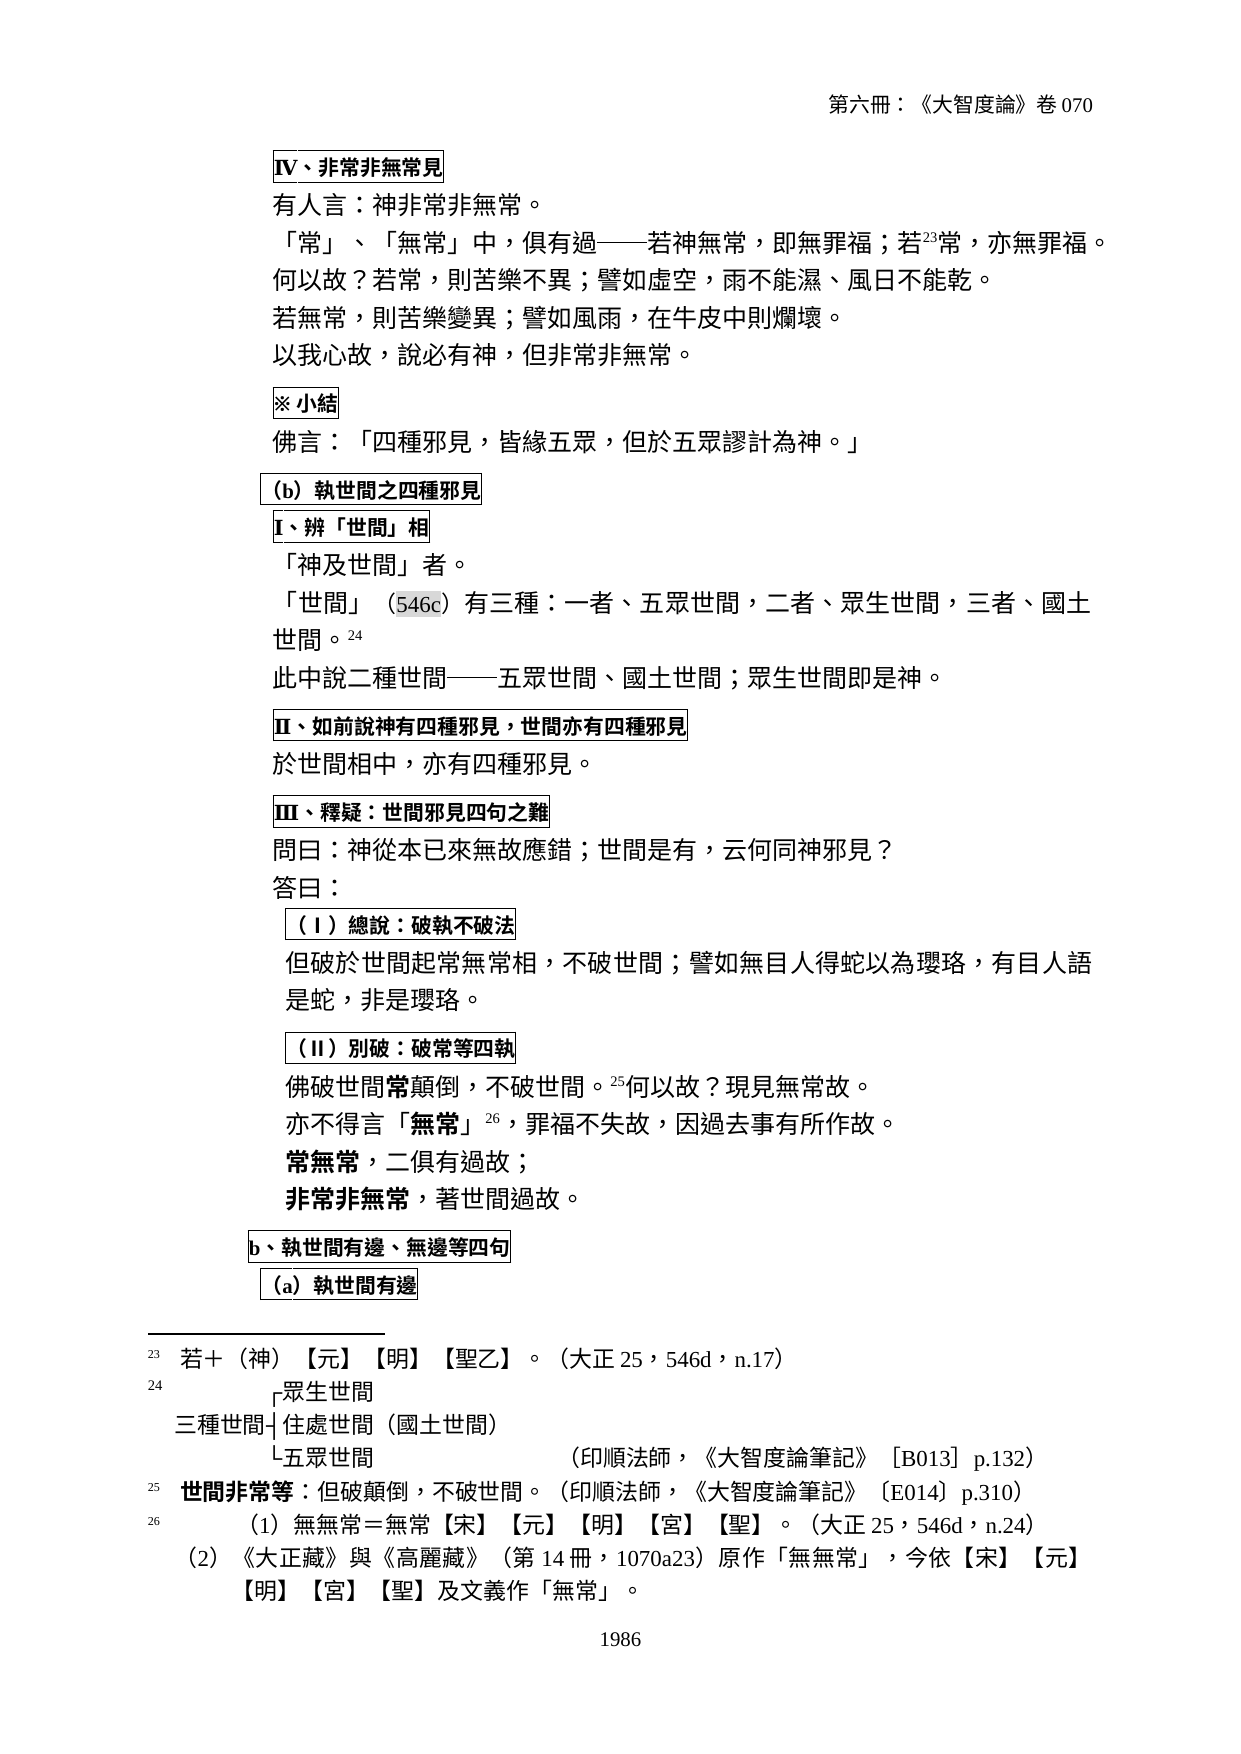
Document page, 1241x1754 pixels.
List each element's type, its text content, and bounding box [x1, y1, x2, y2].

text 常無常，二俱有過故； [285, 1141, 1092, 1179]
text 佛破世間常顛倒，不破世間。何以故？現見無常故。 [285, 1066, 1092, 1104]
text 答曰： [273, 868, 1092, 905]
text Ⅱ、如前說神有四種邪見，世間亦有四種邪見 [273, 706, 1092, 744]
text 非常非無常，著世間過故。 [285, 1179, 1092, 1216]
text 「神及世間」者。 [273, 545, 1092, 583]
text 「世間」（546c）有三種：一者、五眾世間，二者、眾生世間，三者、國土世間。 [273, 583, 1092, 658]
text （Ⅱ）別破：破常等四執 [285, 1029, 1092, 1066]
text Ⅲ、釋疑：世間邪見四句之難 [273, 793, 1092, 830]
text Ⅳ、非常非無常見 [273, 148, 1092, 185]
text （b）執世間之四種邪見 [260, 470, 1092, 508]
text 問曰：神從本已來無故應錯；世間是有，云何同神邪見？ [273, 830, 1092, 868]
text 佛言：「四種邪見，皆緣五眾，但於五眾謬計為神。」 [273, 421, 1092, 459]
text 有人言：神非常非無常。 [273, 185, 1092, 223]
text 何以故？若常，則苦樂不異；譬如虛空，雨不能濕、風日不能乾。 [273, 260, 1092, 298]
text b、執世間有邊、無邊等四句 [248, 1228, 1092, 1265]
text 但破於世間起常無常相，不破世間；譬如無目人得蛇以為瓔珞，有目人語是蛇，非是瓔珞。 [285, 943, 1092, 1018]
text Ⅰ、辨「世間」相 [273, 508, 1092, 545]
text （a）執世間有邊 [260, 1265, 1092, 1303]
text （Ⅰ）總說：破執不破法 [285, 905, 1092, 943]
text 此中說二種世間──五眾世間、國土世間；眾生世間即是神。 [273, 658, 1092, 695]
text 以我心故，說必有神，但非常非無常。 [273, 335, 1092, 373]
text ※ 小結 [273, 384, 1092, 421]
text 於世間相中，亦有四種邪見。 [273, 744, 1092, 781]
text 若無常，則苦樂變異；譬如風雨，在牛皮中則爛壞。 [273, 298, 1092, 335]
text 「常」、「無常」中，俱有過──若神無常，即無罪福；若常，亦無罪福。 [273, 223, 1092, 260]
text 亦不得言「無常」，罪福不失故，因過去事有所作故。 [285, 1104, 1092, 1141]
